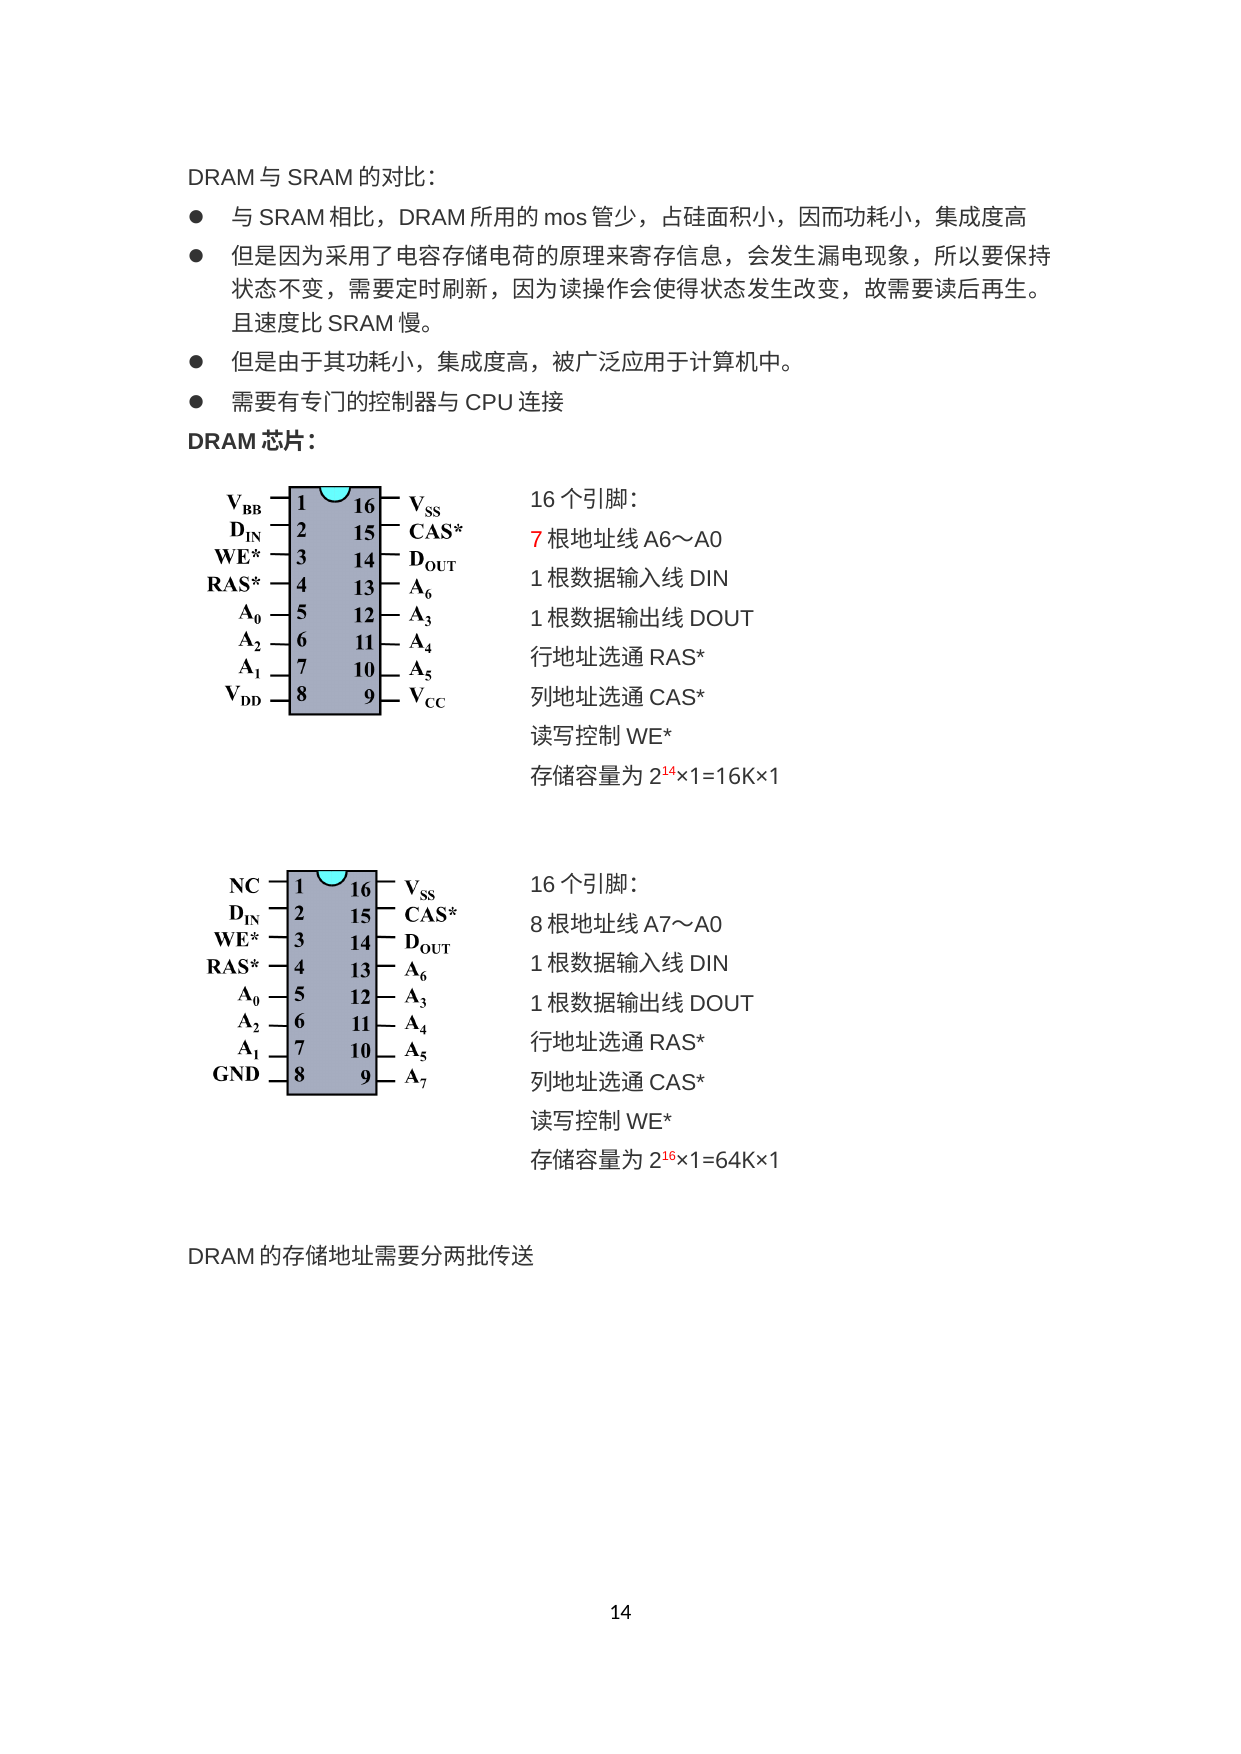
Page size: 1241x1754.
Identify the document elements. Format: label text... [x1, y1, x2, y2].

table_header [188, 463, 523, 847]
list 需要有专门的控制器与CPU连接 [187, 383, 1053, 417]
list 与SRAM相比，DRAM所用的mos管少，占硅面积小，因而功耗小，集成度高 [187, 199, 1053, 232]
list 但是因为采用了电容存储电荷的原理来寄存信息，会发生漏电现象，所以要保持状态不变，需要定时刷新，因为读操作会使得状态发生改变，故需要读后再生。且速度比SRAM慢。 [187, 238, 1053, 338]
text DRAM的存储地址需要分两批传送 [187, 1238, 1053, 1271]
picture [193, 866, 471, 1115]
list 但是由于其功耗小，集成度高，被广泛应用于计算机中。 [187, 344, 1053, 377]
picture [193, 481, 477, 735]
text DRAM芯片： [187, 423, 1053, 456]
table_cell [188, 847, 523, 1232]
table_cell 16个引脚： 8根地址线A7～A0 1根数据输入线DIN 1根数据输出线DOUT 行地址选通RAS* 列地址选通CAS* 读写控制WE* 存储容量为216×1=64K×1 [524, 847, 1052, 1232]
text DRAM与SRAM的对比： [187, 159, 1053, 192]
table_header 16个引脚： 7根地址线A6～A0 1根数据输入线DIN 1根数据输出线DOUT 行地址选通RAS* 列地址选通CAS* 读写控制WE* 存储容量为214×1=16K×1 [524, 463, 1052, 847]
